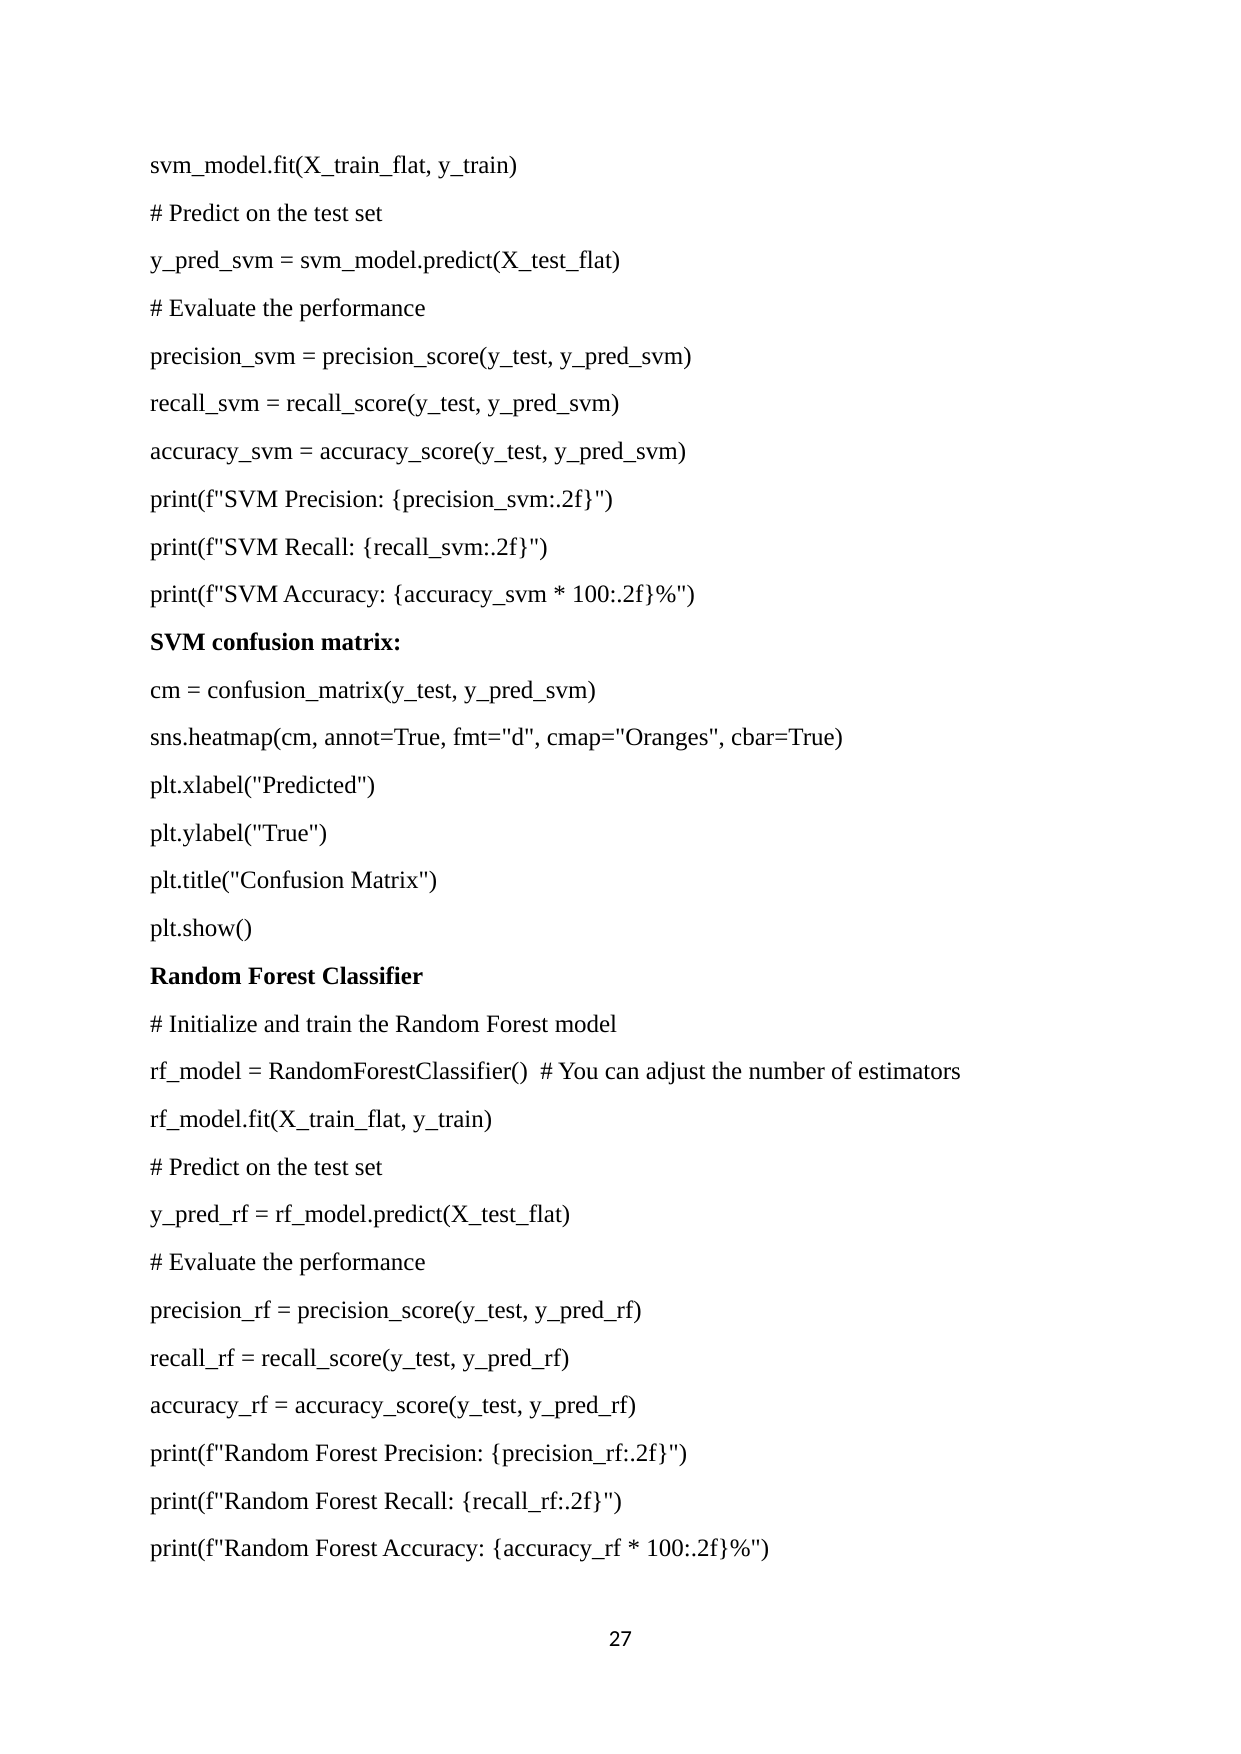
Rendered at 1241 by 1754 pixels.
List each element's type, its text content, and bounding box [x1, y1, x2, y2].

text # Predict on the test set [150, 198, 1090, 226]
text y_pred_rf = rf_model.predict(X_test_flat) [150, 1199, 1090, 1228]
text plt.xlabel("Predicted") [150, 770, 1090, 799]
text # Evaluate the performance [150, 1247, 1090, 1276]
text print(f"SVM Recall: {recall_svm:.2f}") [150, 532, 1090, 560]
text # Initialize and train the Random Forest model [150, 1009, 1090, 1037]
text # Evaluate the performance [150, 293, 1090, 322]
text precision_rf = precision_score(y_test, y_pred_rf) [150, 1295, 1090, 1324]
text plt.title("Confusion Matrix") [150, 866, 1090, 894]
text SVM confusion matrix: [150, 627, 1090, 656]
text cm = confusion_matrix(y_test, y_pred_svm) [150, 675, 1090, 703]
text rf_model = RandomForestClassifier() # You can adjust the number of estimators [150, 1056, 1090, 1085]
text rf_model.fit(X_train_flat, y_train) [150, 1104, 1090, 1133]
text print(f"Random Forest Precision: {precision_rf:.2f}") [150, 1438, 1090, 1467]
text recall_rf = recall_score(y_test, y_pred_rf) [150, 1343, 1090, 1371]
text precision_svm = precision_score(y_test, y_pred_svm) [150, 341, 1090, 369]
text Random Forest Classifier [150, 961, 1090, 990]
text # Predict on the test set [150, 1152, 1090, 1181]
text print(f"SVM Accuracy: {accuracy_svm * 100:.2f}%") [150, 579, 1090, 608]
text recall_svm = recall_score(y_test, y_pred_svm) [150, 388, 1090, 417]
text accuracy_svm = accuracy_score(y_test, y_pred_svm) [150, 436, 1090, 465]
text svm_model.fit(X_train_flat, y_train) [150, 150, 1090, 179]
text plt.show() [150, 913, 1090, 942]
text plt.ylabel("True") [150, 818, 1090, 847]
text print(f"Random Forest Recall: {recall_rf:.2f}") [150, 1486, 1090, 1514]
text y_pred_svm = svm_model.predict(X_test_flat) [150, 245, 1090, 274]
text print(f"Random Forest Accuracy: {accuracy_rf * 100:.2f}%") [150, 1533, 1090, 1562]
text print(f"SVM Precision: {precision_svm:.2f}") [150, 484, 1090, 513]
text accuracy_rf = accuracy_score(y_test, y_pred_rf) [150, 1390, 1090, 1419]
text sns.heatmap(cm, annot=True, fmt="d", cmap="Oranges", cbar=True) [150, 722, 1090, 751]
